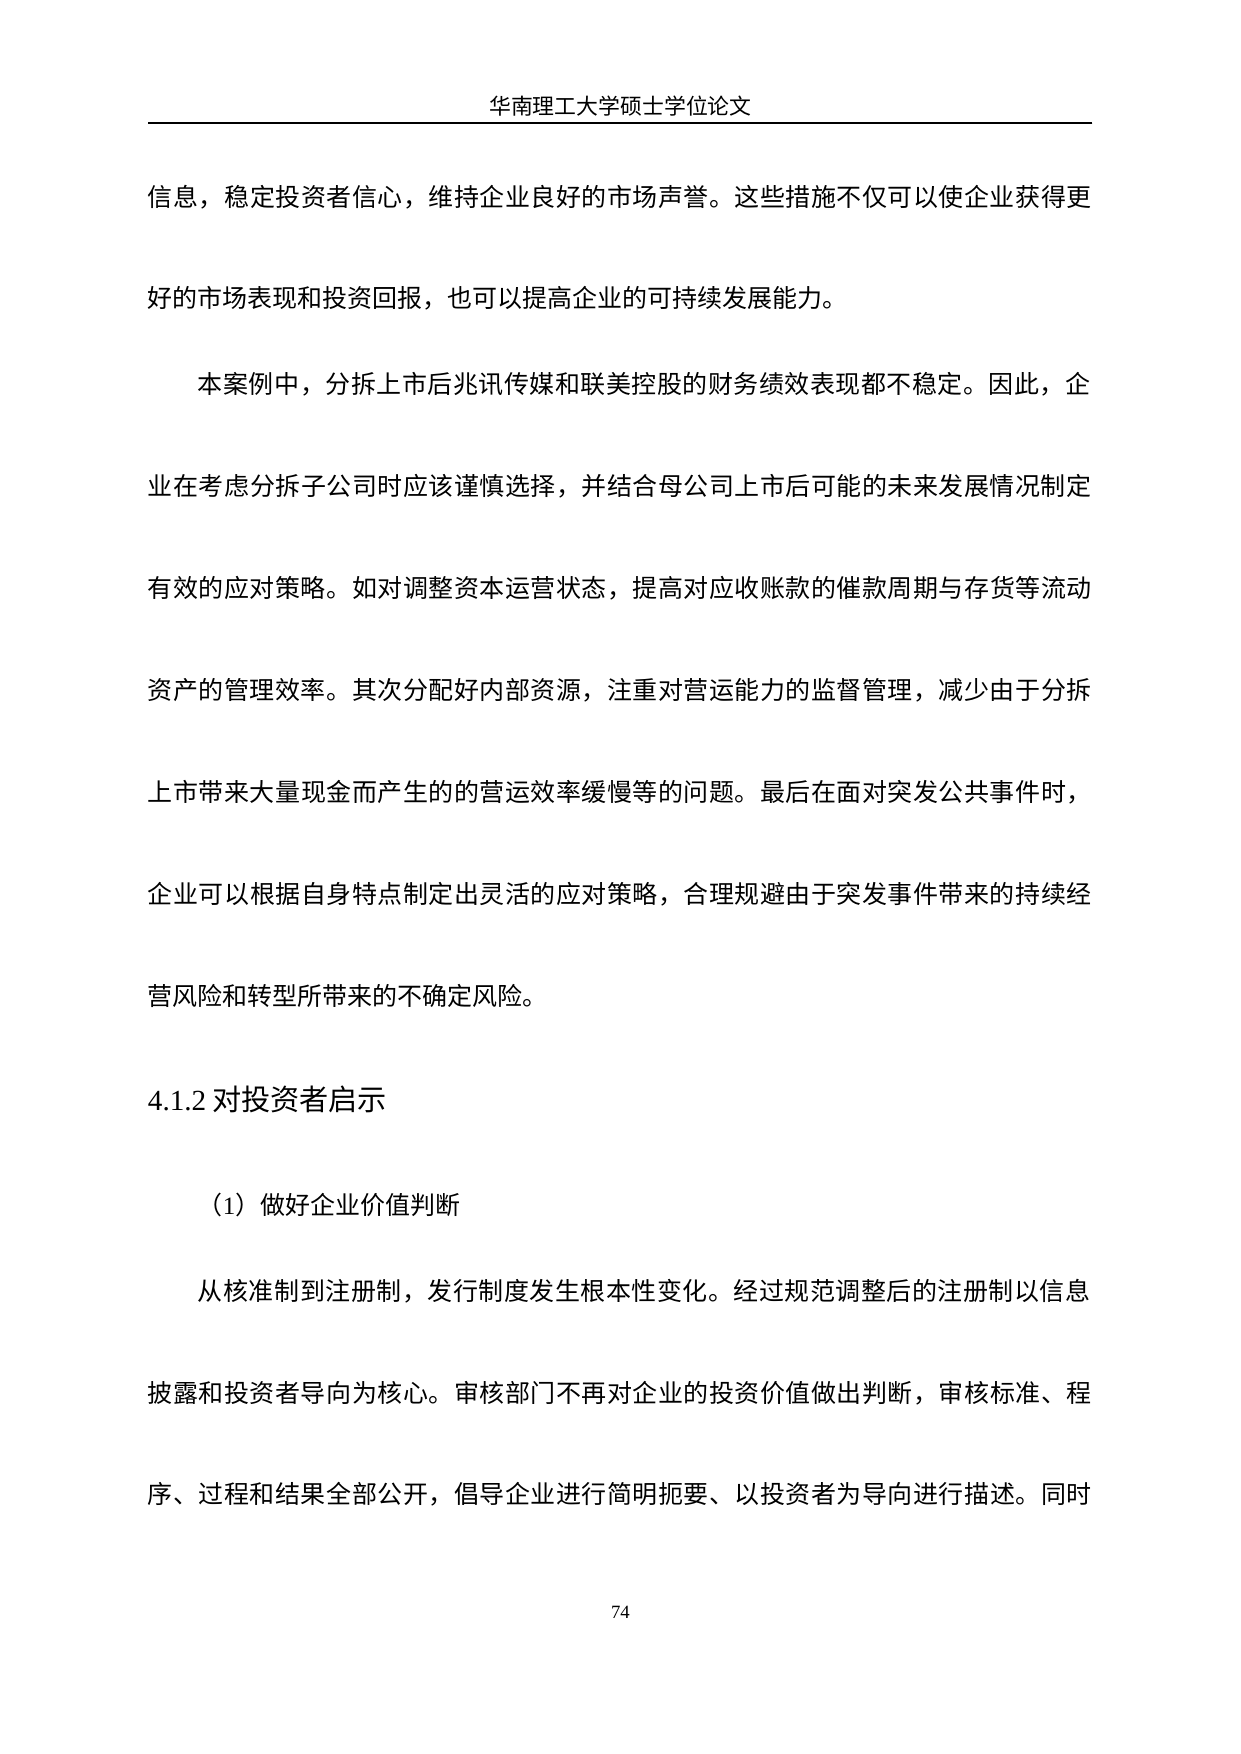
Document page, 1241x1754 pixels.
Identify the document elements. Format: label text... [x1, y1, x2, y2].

text 本案例中，分拆上市后兆讯传媒和联美控股的财务绩效表现都不稳定。因此，企业在考虑分拆子公司时应该谨慎选择，并结合母公司上市后可能的未来发展情况制定有效的应对策略。如对调整资本运营状态，提高对应收账款的催款周期与存货等流动资产的管理效率。其次分配好内部资源，注重对营运能力的监督管理，减少由于分拆上市带来大量现金而产生的的营运效率缓慢等的问题。最后在面对突发公共事件时，企业可以根据自身特点制定出灵活的应对策略，合理规避由于突发事件带来的持续经营风险和转型所带来的不确定风险。 [148, 349, 1092, 1028]
subtitle 4.1.2对投资者启示 [148, 1063, 1092, 1131]
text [148, 161, 1092, 331]
text （1）做好企业价值判断 [148, 1169, 1092, 1237]
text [148, 1255, 1092, 1527]
